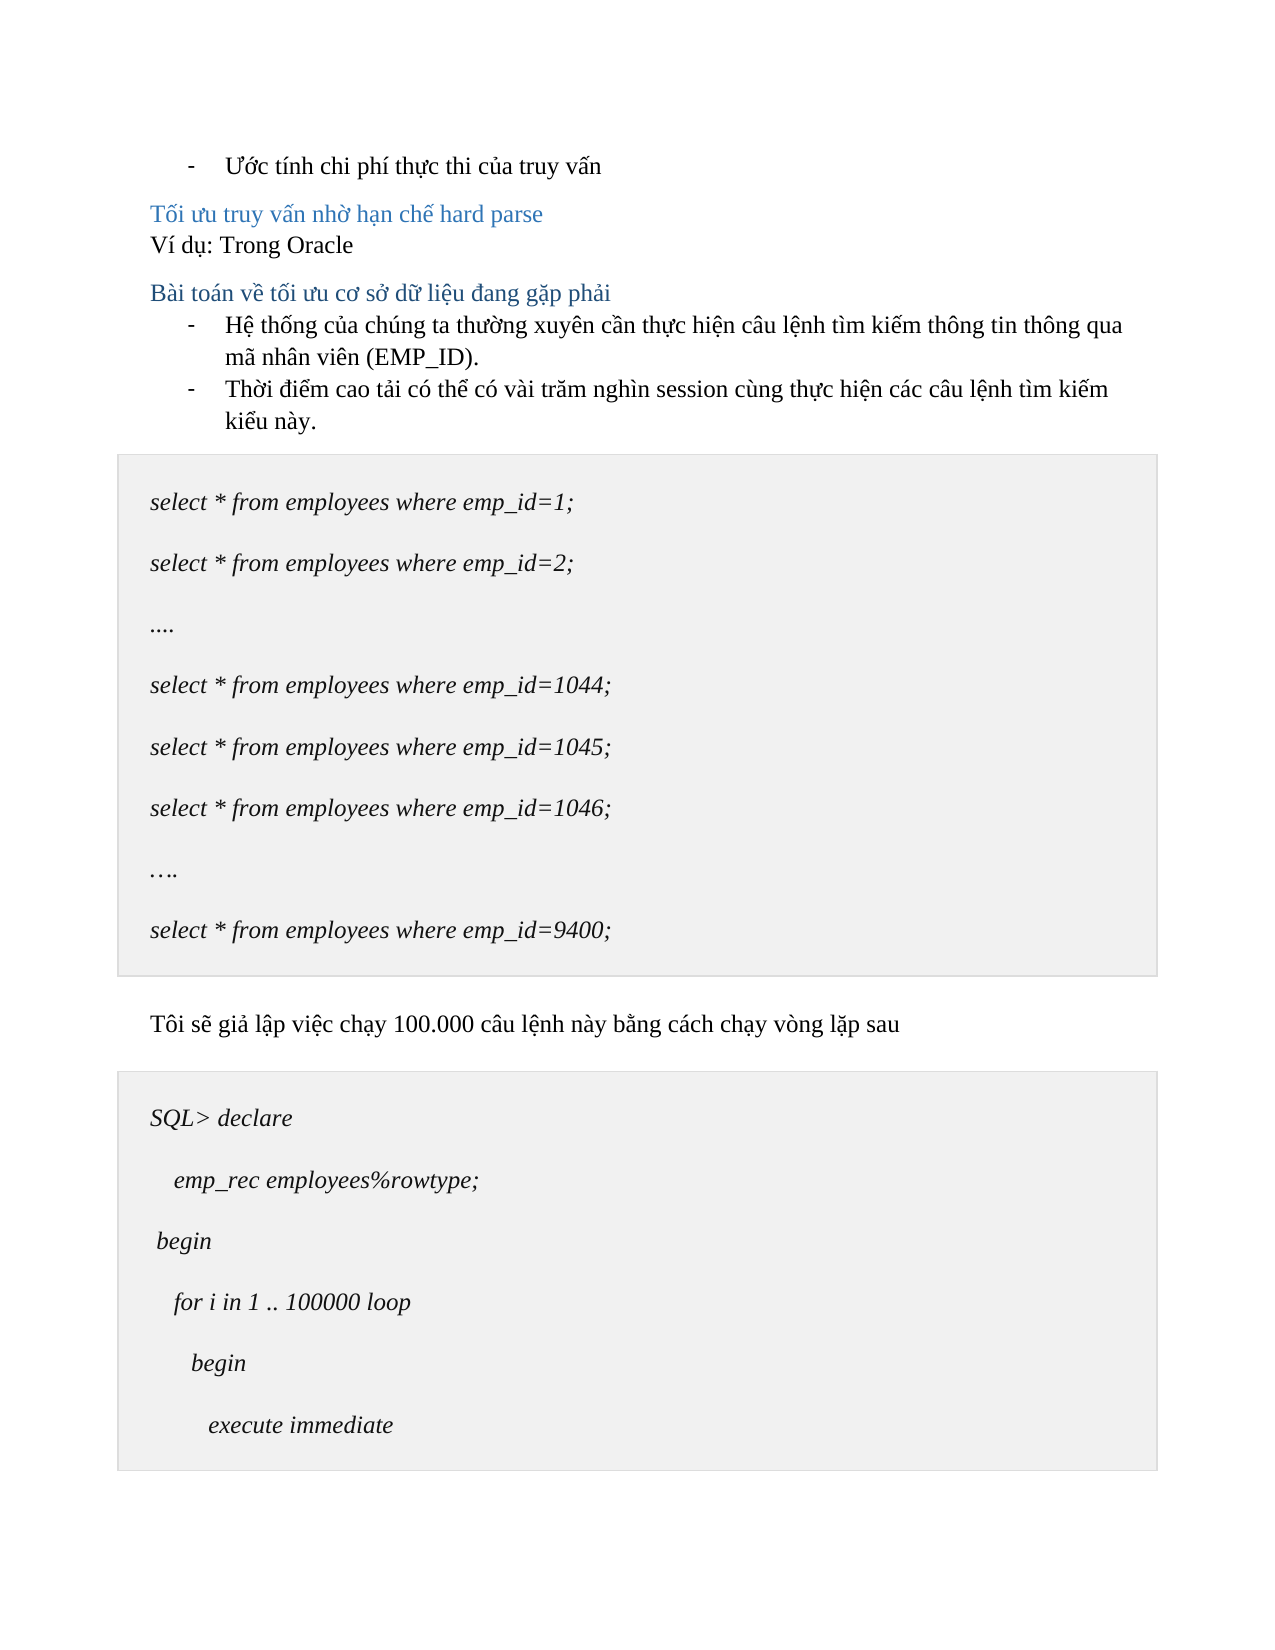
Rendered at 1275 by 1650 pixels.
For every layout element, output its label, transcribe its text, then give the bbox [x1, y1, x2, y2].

subtitle Tối ưu truy vấn nhờ hạn chế hard parse [150, 199, 1125, 228]
text execute immediate [119, 1377, 1156, 1470]
text …. [119, 821, 1156, 882]
text select * from employees where emp_id=1046; [119, 760, 1156, 821]
text emp_rec employees%rowtype; [119, 1132, 1156, 1193]
text select * from employees where emp_id=1045; [119, 699, 1156, 760]
text Tôi sẽ giả lập việc chạy 100.000 câu lệnh này bằng cách chạy vòng lặp sau [150, 1009, 1125, 1038]
text begin [119, 1316, 1156, 1377]
text for i in 1 .. 100000 loop [119, 1254, 1156, 1316]
subtitle Bài toán về tối ưu cơ sở dữ liệu đang gặp phải [150, 278, 1125, 307]
text SQL> declare [119, 1072, 1156, 1132]
text Ví dụ: Trong Oracle [150, 231, 1125, 259]
text select * from employees where emp_id=2; [119, 515, 1156, 576]
text select * from employees where emp_id=1044; [119, 637, 1156, 699]
list Ước tính chi phí thực thi của truy vấn [187, 150, 1125, 181]
text select * from employees where emp_id=1; [119, 455, 1156, 515]
text begin [119, 1193, 1156, 1254]
text select * from employees where emp_id=9400; [119, 882, 1156, 975]
text .... [119, 576, 1156, 637]
list Hệ thống của chúng ta thường xuyên cần thực hiện câu lệnh tìm kiếm thông tin thông qua mã nhân viên (EMP_ID). [187, 309, 1125, 371]
list Thời điểm cao tải có thể có vài trăm nghìn session cùng thực hiện các câu lệnh tìm kiếm kiểu này. [187, 373, 1125, 435]
